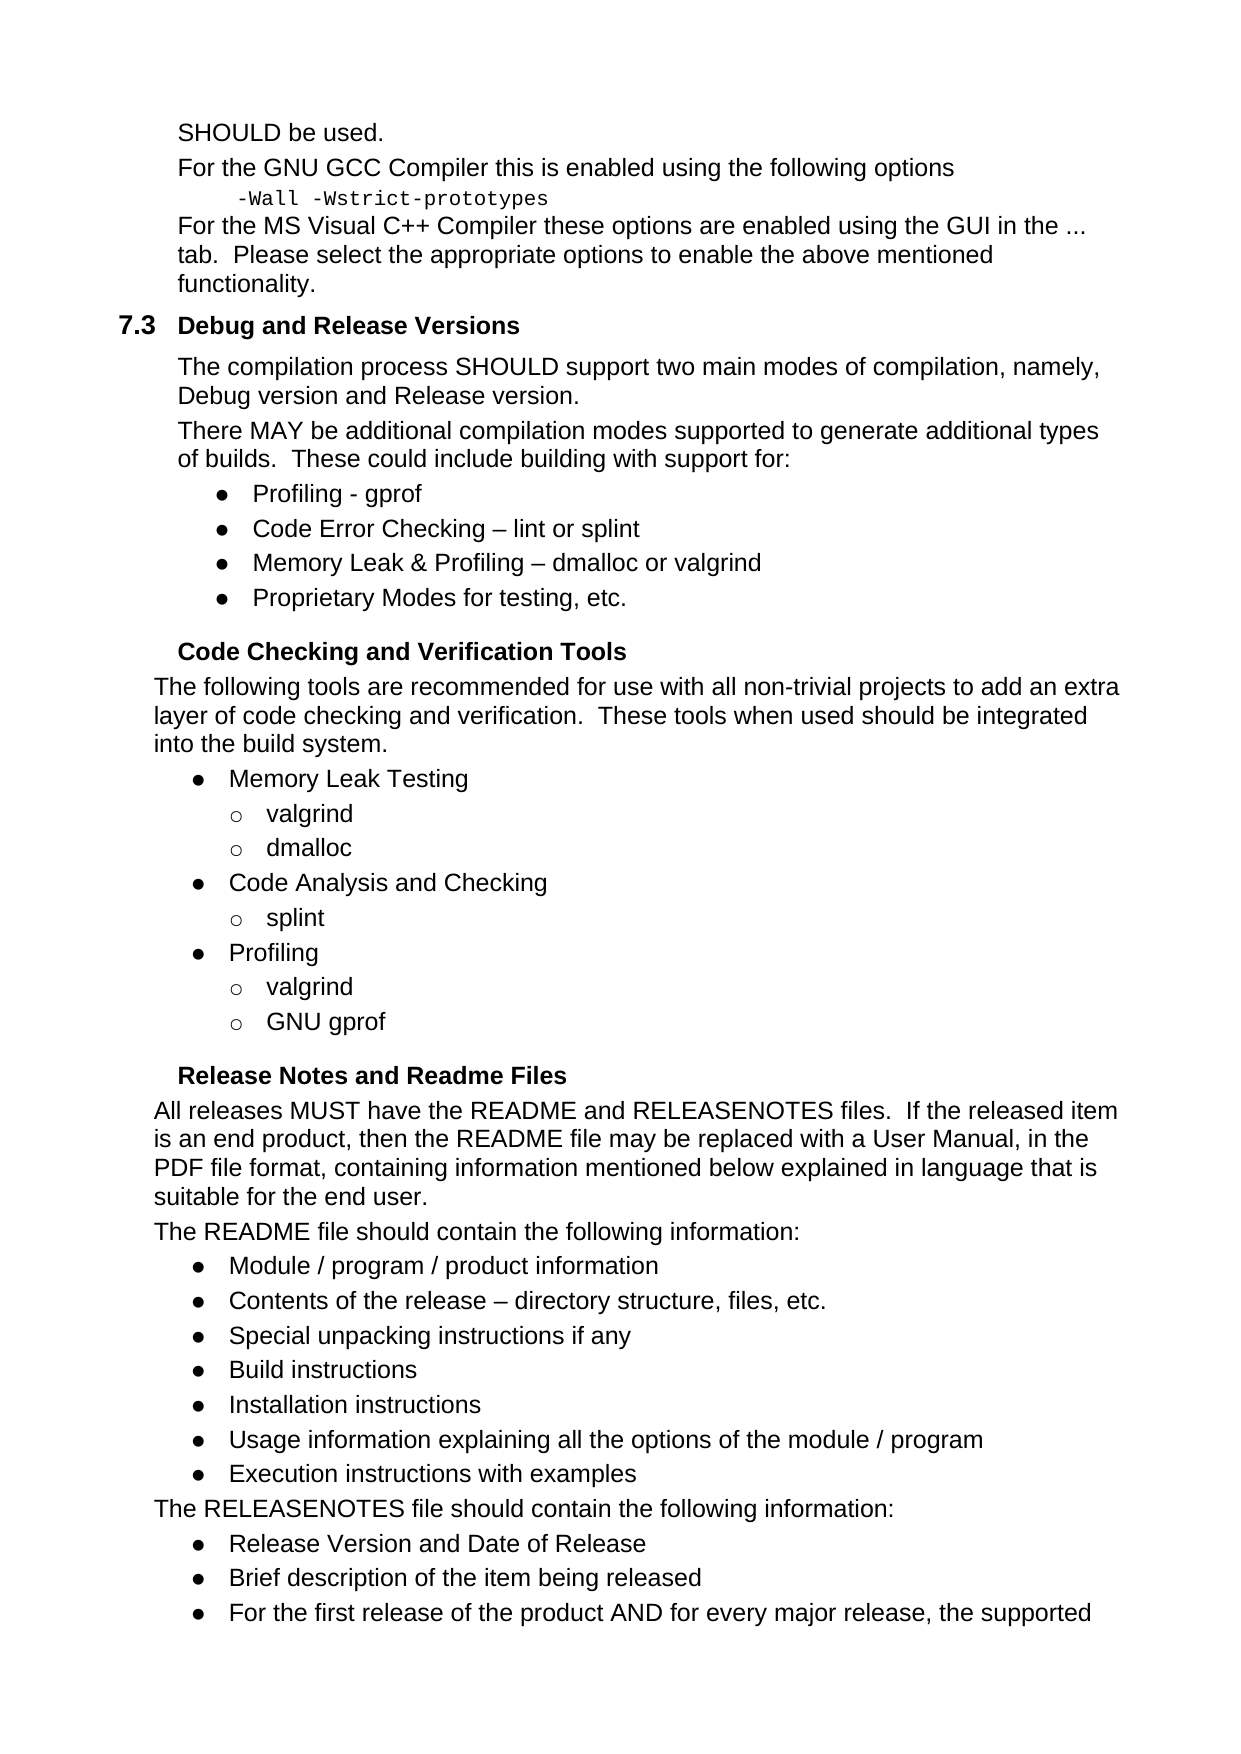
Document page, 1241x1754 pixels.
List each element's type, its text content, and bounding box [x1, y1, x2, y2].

subtitle Release Notes and Readme Files [118, 1061, 1122, 1089]
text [177, 118, 1122, 147]
list Installation instructions [191, 1390, 1122, 1419]
list Special unpacking instructions if any [191, 1321, 1122, 1349]
list splint [228, 903, 1122, 932]
list valgrind [228, 799, 1122, 827]
list GNU gprof [228, 1007, 1122, 1036]
text For the MS Visual C++ Compiler these options are enabled using the GUI in the ... tab. Please select the appropriate options to enable the above mentioned functionality. [177, 211, 1122, 297]
subtitle Code Checking and Verification Tools [118, 637, 1122, 666]
list Build instructions [191, 1355, 1122, 1384]
list Profiling - gprof [215, 479, 1122, 508]
list Contents of the release – directory structure, files, etc. [191, 1286, 1122, 1315]
subtitle Debug and Release Versions [118, 309, 1092, 340]
text The RELEASENOTES file should contain the following information: [153, 1494, 1122, 1523]
list Profiling [191, 937, 1122, 966]
list dmalloc [228, 833, 1122, 862]
list Execution instructions with examples [191, 1459, 1122, 1488]
list Proprietary Modes for testing, etc. [215, 583, 1122, 612]
list Usage information explaining all the options of the module / program [191, 1425, 1122, 1453]
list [191, 1598, 1122, 1627]
list Code Error Checking – lint or splint [215, 514, 1122, 542]
text The README file should contain the following information: [153, 1217, 1122, 1245]
text The following tools are recommended for use with all non-trivial projects to add an extra layer of code checking and verification. These tools when used should be integrated into the build system. [153, 672, 1122, 758]
list Brief description of the item being released [191, 1563, 1122, 1592]
list Memory Leak Testing [191, 764, 1122, 793]
list Release Version and Date of Release [191, 1529, 1122, 1557]
text For the GNU GCC Compiler this is enabled using the following options [177, 153, 1122, 182]
text There MAY be additional compilation modes supported to generate additional types of builds. These could include building with support for: [177, 416, 1122, 473]
text The compilation process SHOULD support two main modes of compilation, namely, Debug version and Release version. [177, 352, 1122, 410]
list valgrind [228, 972, 1122, 1001]
text -Wall -Wstrict-prototypes [236, 187, 1122, 211]
list Code Analysis and Checking [191, 868, 1122, 897]
list Memory Leak & Profiling – dmalloc or valgrind [215, 548, 1122, 577]
list Module / program / product information [191, 1251, 1122, 1280]
text All releases MUST have the README and RELEASENOTES files. If the released item is an end product, then the README file may be replaced with a User Manual, in the PDF file format, containing information mentioned below explained in language that is suitable for the end user. [153, 1096, 1122, 1211]
